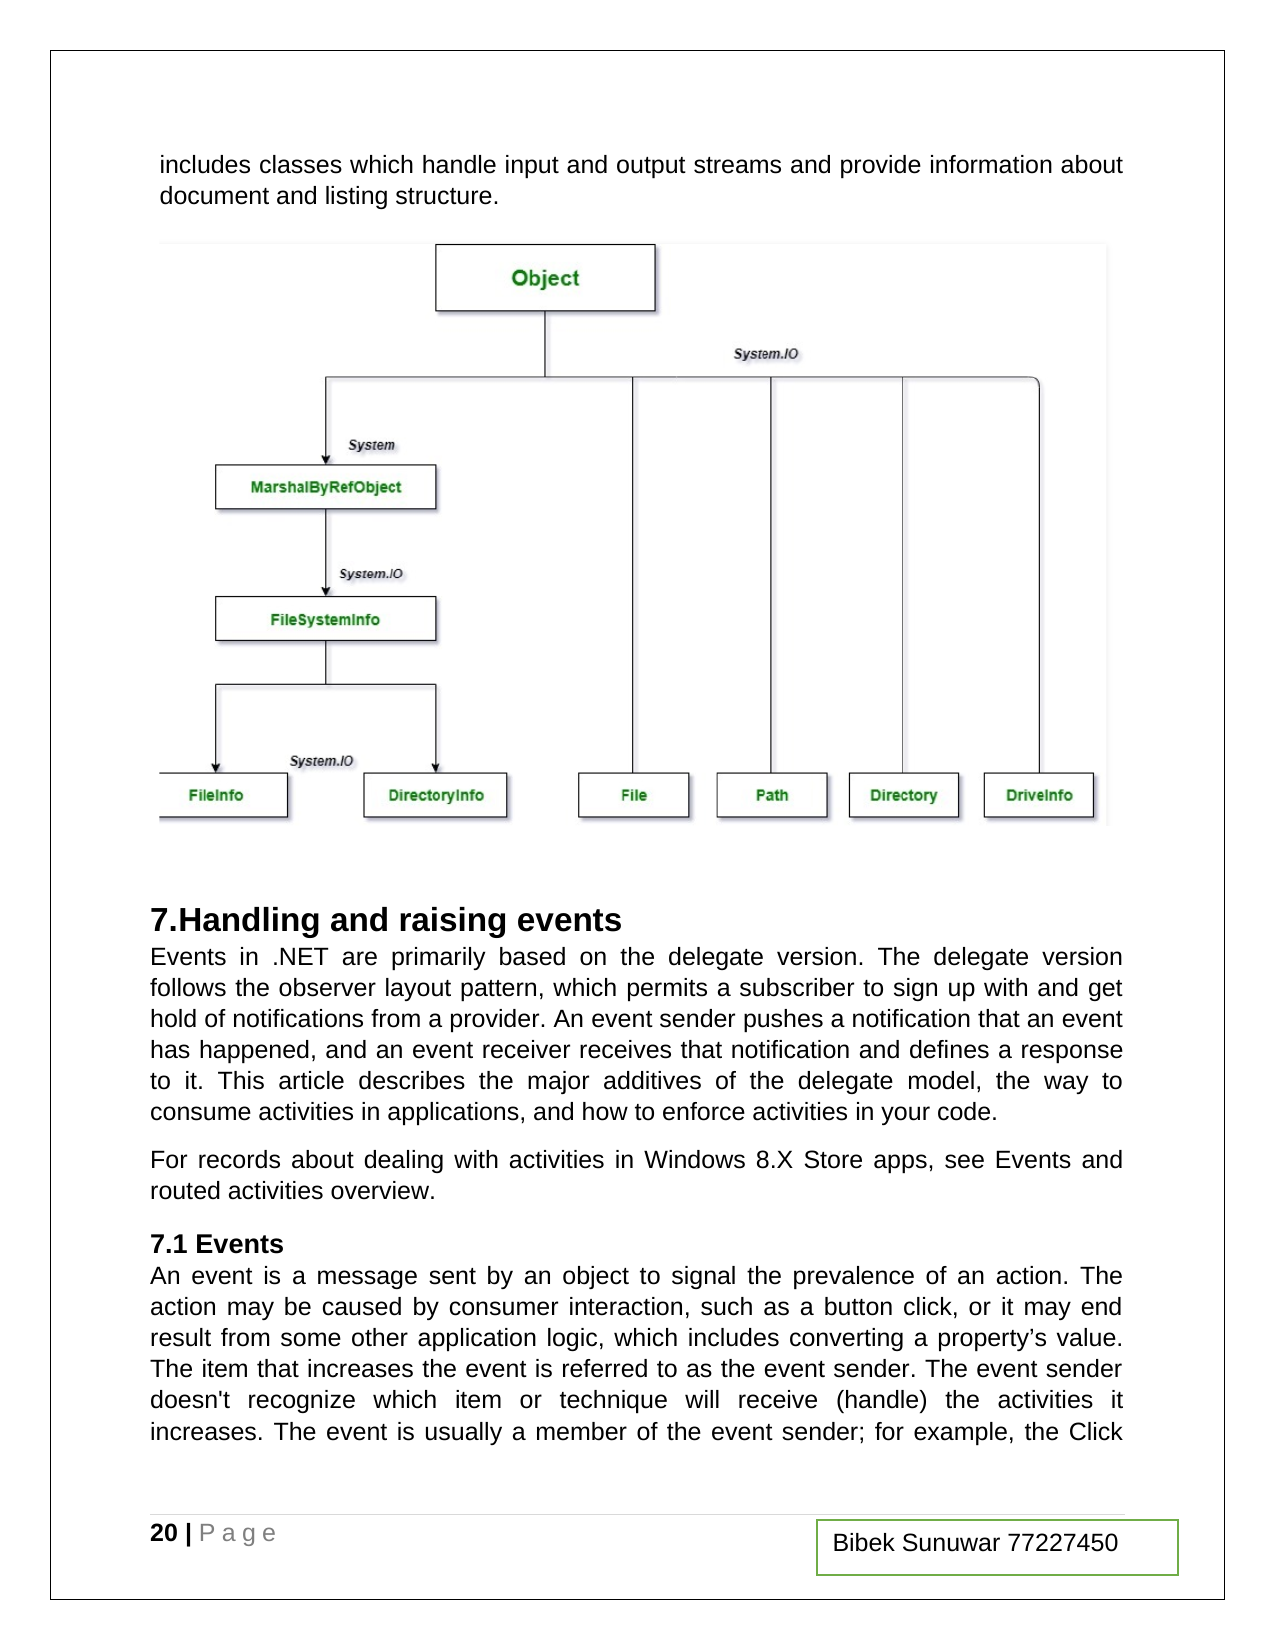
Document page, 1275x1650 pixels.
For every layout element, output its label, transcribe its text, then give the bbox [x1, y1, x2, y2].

subtitle 7.1 Events [150, 1228, 1125, 1259]
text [150, 1261, 1125, 1445]
text For records about dealing with activities in Windows 8.X Store apps, see Events and routed activities overview. [150, 1145, 1125, 1204]
text Events in .NET are primarily based on the delegate version. The delegate version follows the observer layout pattern, which permits a subscriber to sign up with and get hold of notifications from a provider. An event sender pushes a notification that an event has happened, and an event receiver receives that notification and defines a response to it. This article describes the major additives of the delegate model, the way to consume activities in applications, and how to enforce activities in your code. [150, 942, 1125, 1126]
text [159, 150, 1125, 210]
picture [159, 228, 1135, 826]
subtitle Handling and raising events [150, 900, 1125, 939]
